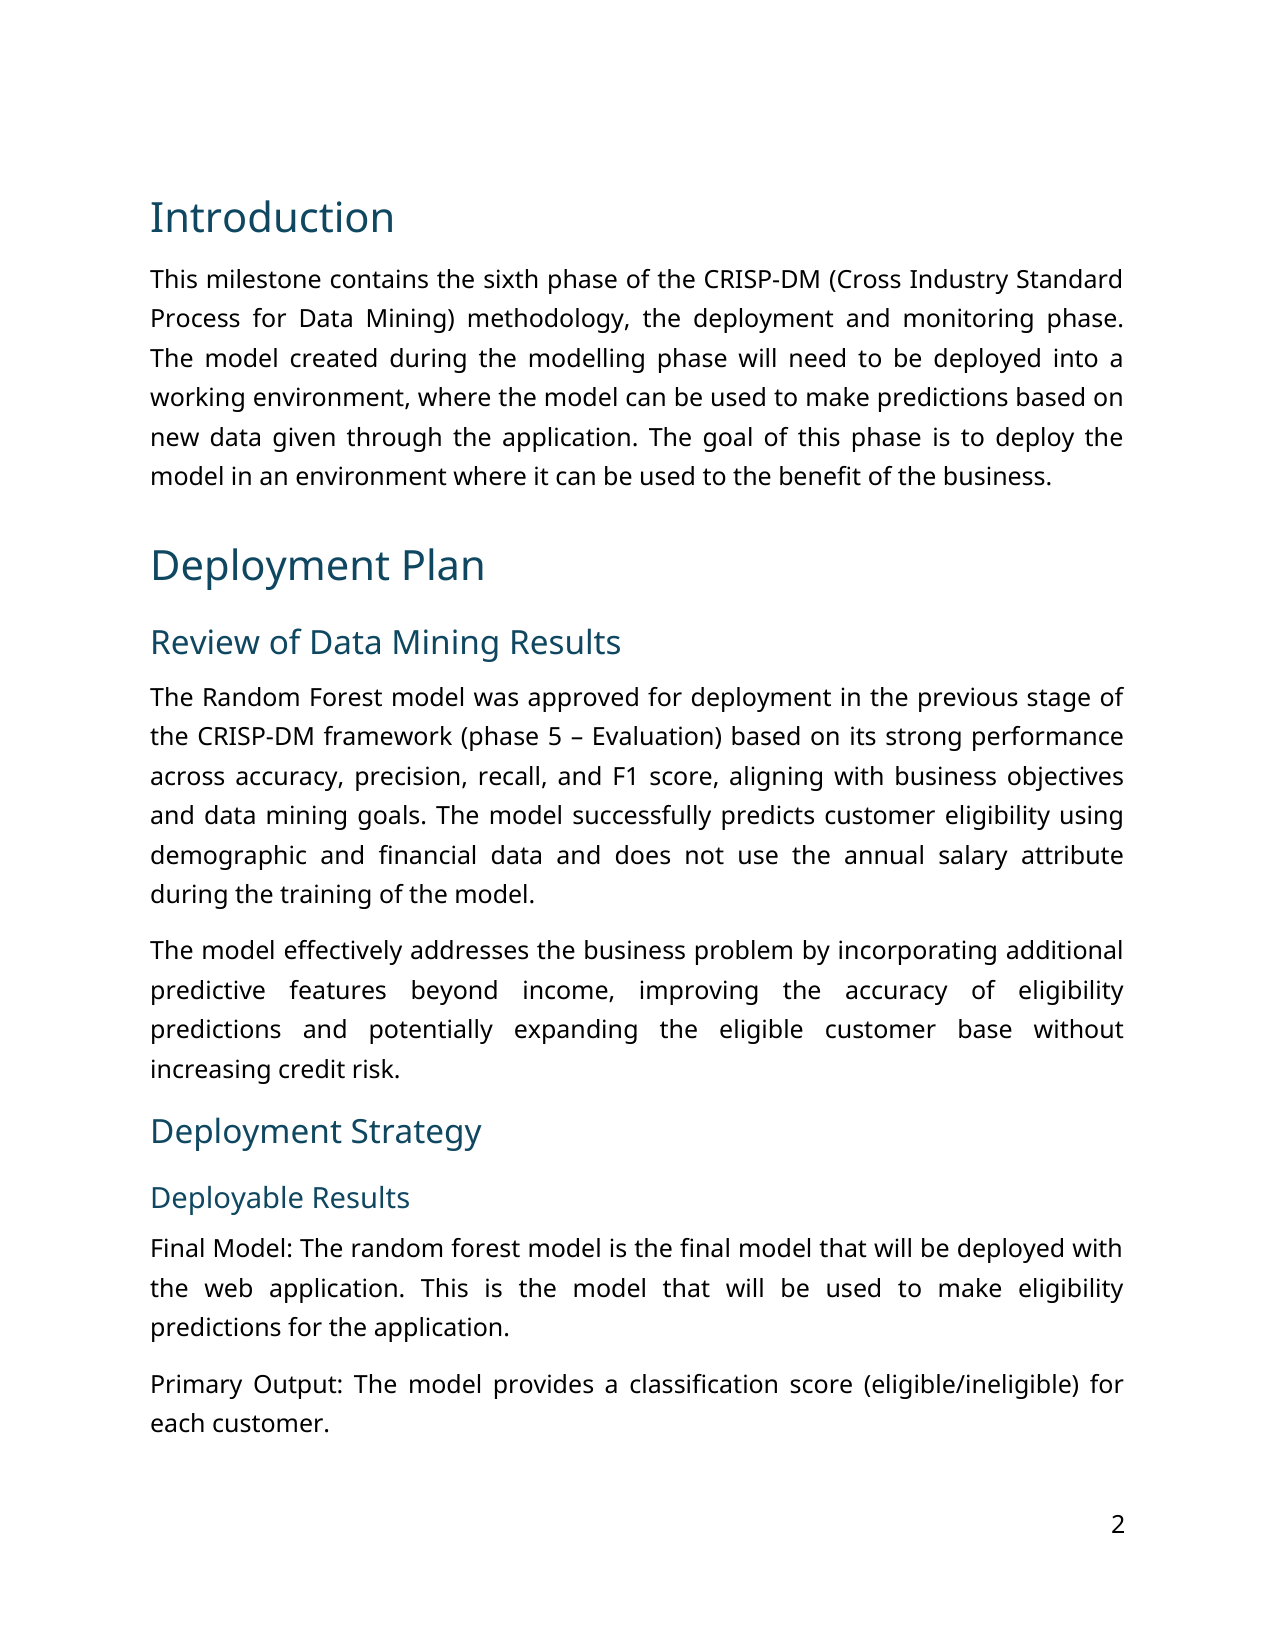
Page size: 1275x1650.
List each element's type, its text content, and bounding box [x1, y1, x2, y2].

text The Random Forest model was approved for deployment in the previous stage of the CRISP-DM framework (phase 5 – Evaluation) based on its strong performance across accuracy, precision, recall, and F1 score, aligning with business objectives and data mining goals. The model successfully predicts customer eligibility using demographic and financial data and does not use the annual salary attribute during the training of the model. [150, 679, 1125, 911]
text Primary Output: The model provides a classification score (eligible/ineligible) for each customer. [150, 1366, 1125, 1440]
text This milestone contains the sixth phase of the CRISP-DM (Cross Industry Standard Process for Data Mining) methodology, the deployment and monitoring phase. The model created during the modelling phase will need to be deployed into a working environment, where the model can be used to make predictions based on new data given through the application. The goal of this phase is to deploy the model in an environment where it can be used to the benefit of the business. [150, 262, 1125, 493]
text The model effectively addresses the business problem by incorporating additional predictive features beyond income, improving the accuracy of eligibility predictions and potentially expanding the eligible customer base without increasing credit risk. [150, 933, 1125, 1086]
text Final Model: The random forest model is the final model that will be deployed with the web application. This is the model that will be used to make eligibility predictions for the application. [150, 1231, 1125, 1344]
subtitle Deployment Plan [150, 536, 1125, 593]
subtitle Review of Data Mining Results [150, 618, 1125, 664]
subtitle Deployment Strategy [150, 1108, 1125, 1153]
subtitle Deployable Results [150, 1177, 1125, 1217]
subtitle Introduction [150, 187, 1125, 244]
